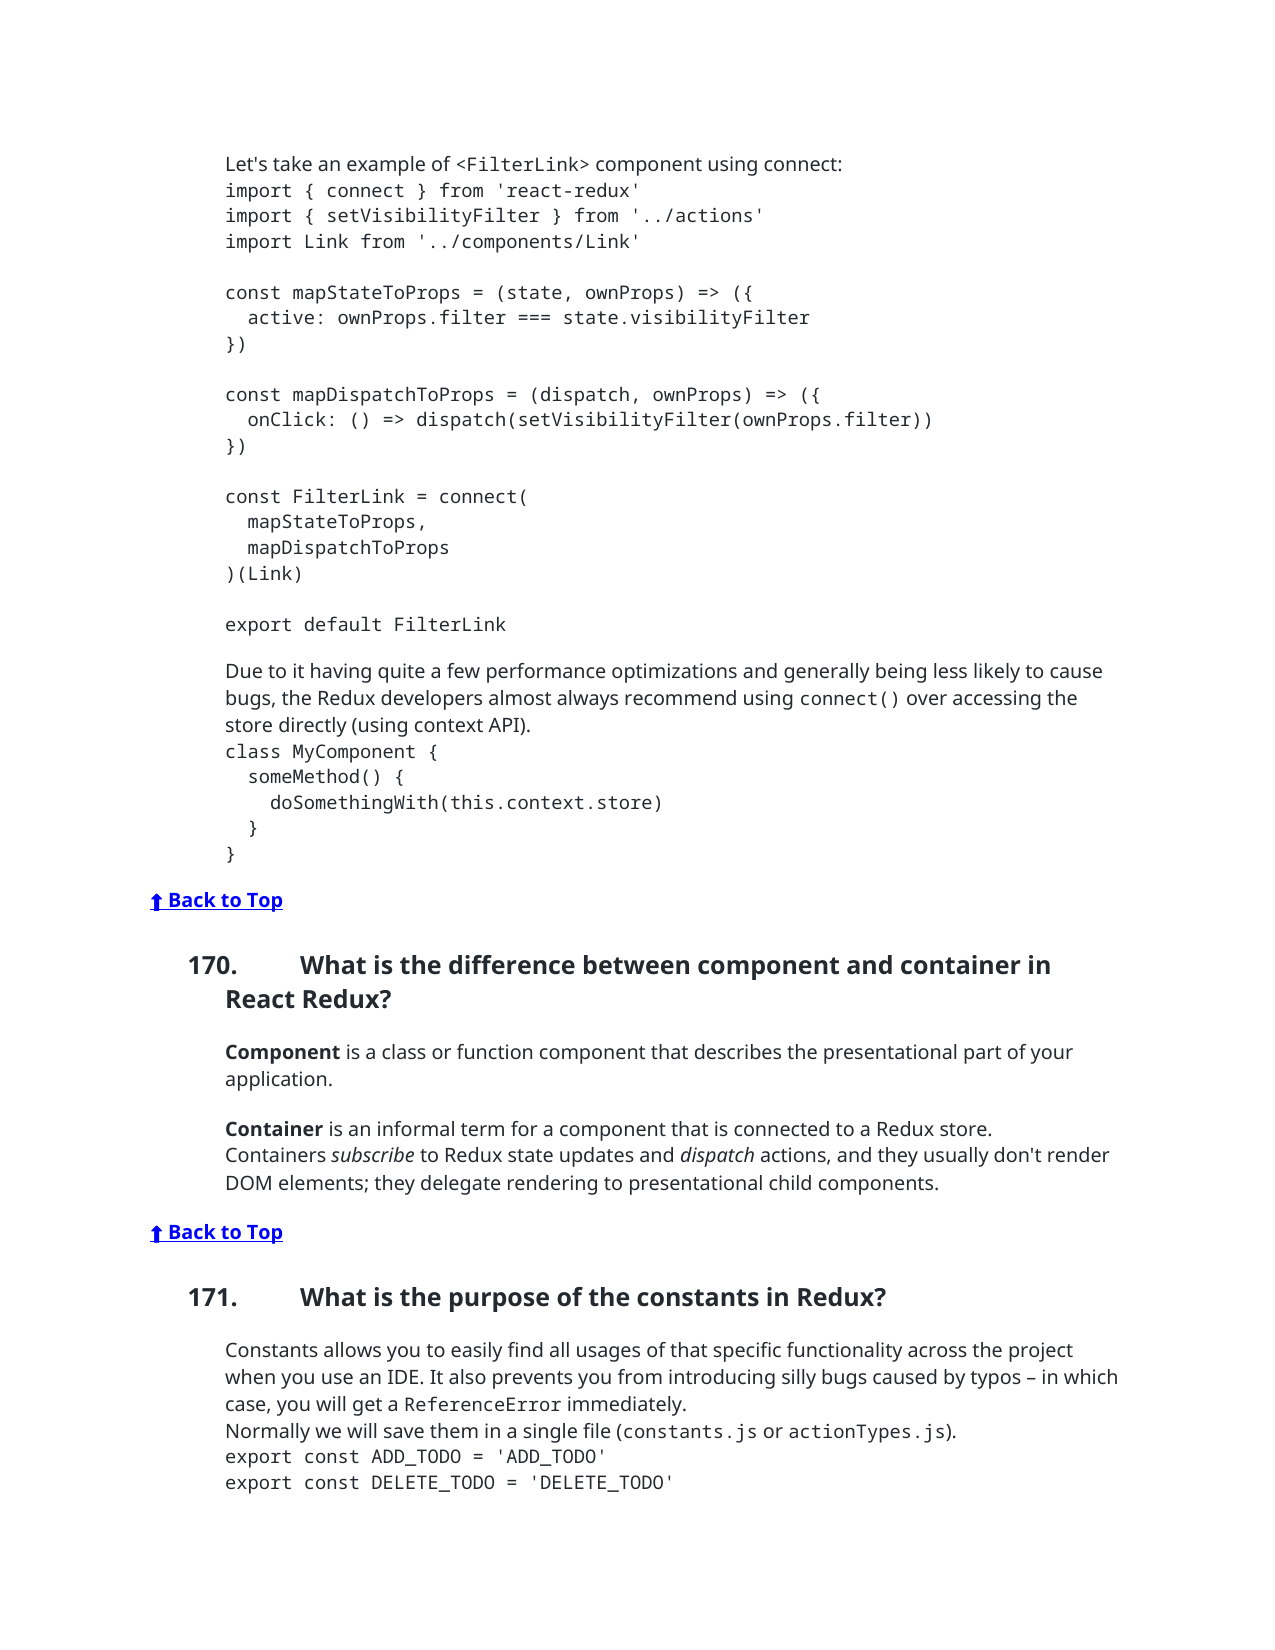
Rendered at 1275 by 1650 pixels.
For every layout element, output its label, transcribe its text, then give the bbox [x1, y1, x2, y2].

text )(Link) [225, 560, 1125, 585]
text const mapStateToProps = (state, ownProps) => ({ [225, 279, 1125, 304]
text Let's take an example of <FilterLink> component using connect: [225, 150, 1125, 177]
list What is the difference between component and container in React Redux? [187, 947, 1125, 1016]
text const mapDispatchToProps = (dispatch, ownProps) => ({ [225, 381, 1125, 407]
text import Link from '../components/Link' [225, 228, 1125, 253]
text Container is an informal term for a component that is connected to a Redux store. Containers subscribe to Redux state updates and dispatch actions, and they usually don't render DOM elements; they delegate rendering to presentational child components. [225, 1115, 1125, 1196]
text Constants allows you to easily find all usages of that specific functionality across the project when you use an IDE. It also prevents you from introducing silly bugs caused by typos – in which case, you will get a ReferenceError immediately. [225, 1336, 1125, 1417]
text export const ADD_TODO = 'ADD_TODO' [225, 1444, 1125, 1469]
text ⬆ Back to Top [150, 1218, 1125, 1245]
text const FilterLink = connect( [225, 483, 1125, 509]
text } [225, 815, 1125, 840]
text }) [225, 330, 1125, 356]
text someMethod() { [225, 764, 1125, 789]
text doSomethingWith(this.context.store) [225, 789, 1125, 815]
text export const DELETE_TODO = 'DELETE_TODO' [225, 1469, 1125, 1495]
text ⬆ Back to Top [150, 887, 1125, 913]
text export default FilterLink [225, 611, 1125, 636]
text class MyComponent { [225, 738, 1125, 764]
text mapDispatchToProps [225, 534, 1125, 560]
text mapStateToProps, [225, 509, 1125, 534]
text }) [225, 432, 1125, 458]
text onClick: () => dispatch(setVisibilityFilter(ownProps.filter)) [225, 407, 1125, 432]
text Component is a class or function component that describes the presentational part of your application. [225, 1038, 1125, 1092]
text import { setVisibilityFilter } from '../actions' [225, 202, 1125, 228]
list What is the purpose of the constants in Redux? [187, 1279, 1125, 1313]
text Due to it having quite a few performance optimizations and generally being less likely to cause bugs, the Redux developers almost always recommend using connect() over accessing the store directly (using context API). [225, 657, 1125, 738]
text Normally we will save them in a single file (constants.js or actionTypes.js). [225, 1417, 1125, 1444]
text } [225, 840, 1125, 866]
text active: ownProps.filter === state.visibilityFilter [225, 304, 1125, 330]
text import { connect } from 'react-redux' [225, 177, 1125, 202]
